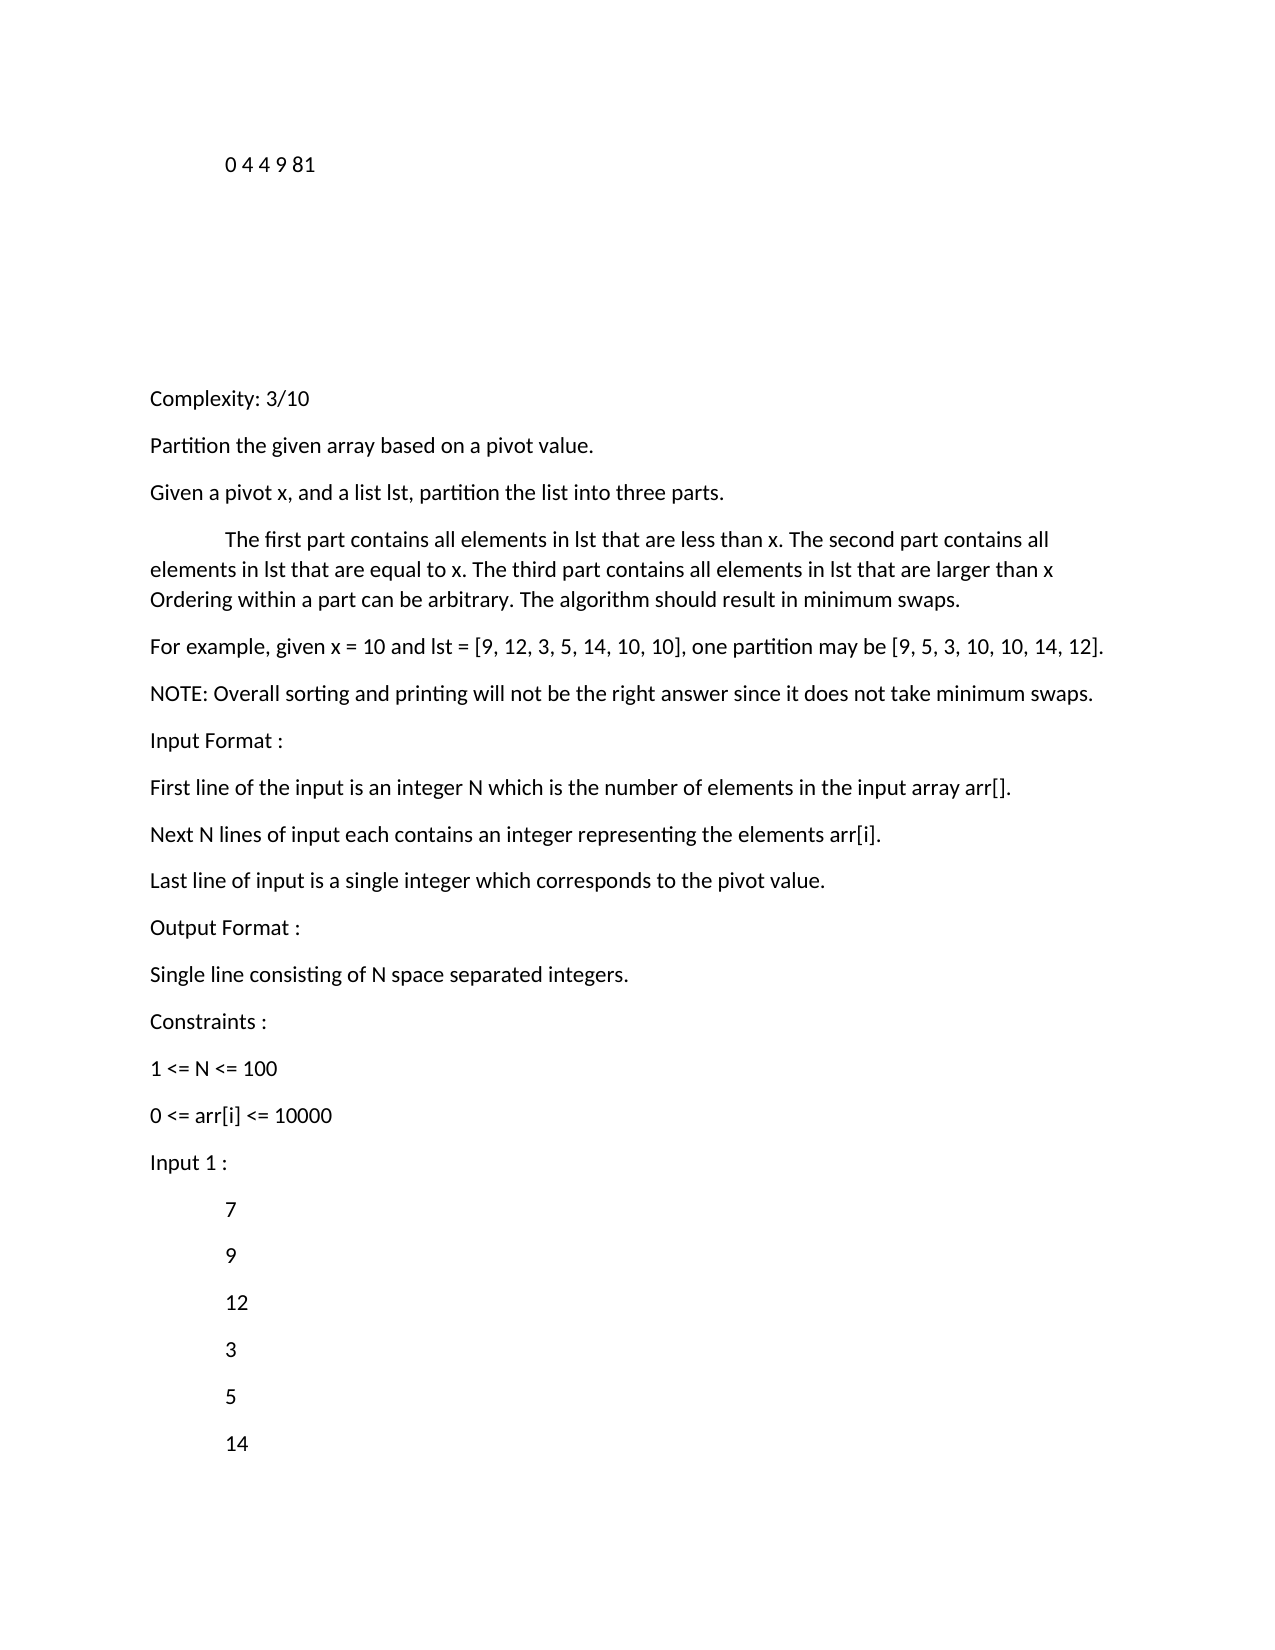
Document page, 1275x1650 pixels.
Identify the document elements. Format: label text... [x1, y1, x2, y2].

text 0 <= arr[i] <= 10000 [150, 1101, 1125, 1129]
text 7 [150, 1195, 1125, 1223]
text Single line consisting of N space separated integers. [150, 960, 1125, 988]
text Last line of input is a single integer which corresponds to the pivot value. [150, 867, 1125, 895]
text 9 [150, 1242, 1125, 1270]
text Output Format : [150, 913, 1125, 942]
text Partition the given array based on a pivot value. [150, 431, 1125, 459]
text For example, given x = 10 and lst = [9, 12, 3, 5, 14, 10, 10], one partition may be [9, 5, 3, 10, 10, 14, 12]. [150, 632, 1125, 660]
text 0 4 4 9 81 [150, 150, 1125, 178]
text The first part contains all elements in lst that are less than x. The second part contains all elements in lst that are equal to x. The third part contains all elements in lst that are larger than x Ordering within a part can be arbitrary. The algorithm should result in minimum swaps. [150, 525, 1125, 613]
text Constraints : [150, 1007, 1125, 1035]
text Given a pivot x, and a list lst, partition the list into three parts. [150, 478, 1125, 506]
text Input 1 : [150, 1148, 1125, 1176]
text 5 [150, 1382, 1125, 1410]
text 3 [150, 1335, 1125, 1363]
text NOTE: Overall sorting and printing will not be the right answer since it does not take minimum swaps. [150, 679, 1125, 707]
text Input Format : [150, 726, 1125, 754]
text 1 <= N <= 100 [150, 1054, 1125, 1082]
text First line of the input is an integer N which is the number of elements in the input array arr[]. [150, 773, 1125, 801]
text 12 [150, 1288, 1125, 1317]
text Next N lines of input each contains an integer representing the elements arr[i]. [150, 820, 1125, 848]
text 14 [150, 1429, 1125, 1457]
text Complexity: 3/10 [150, 384, 1125, 412]
